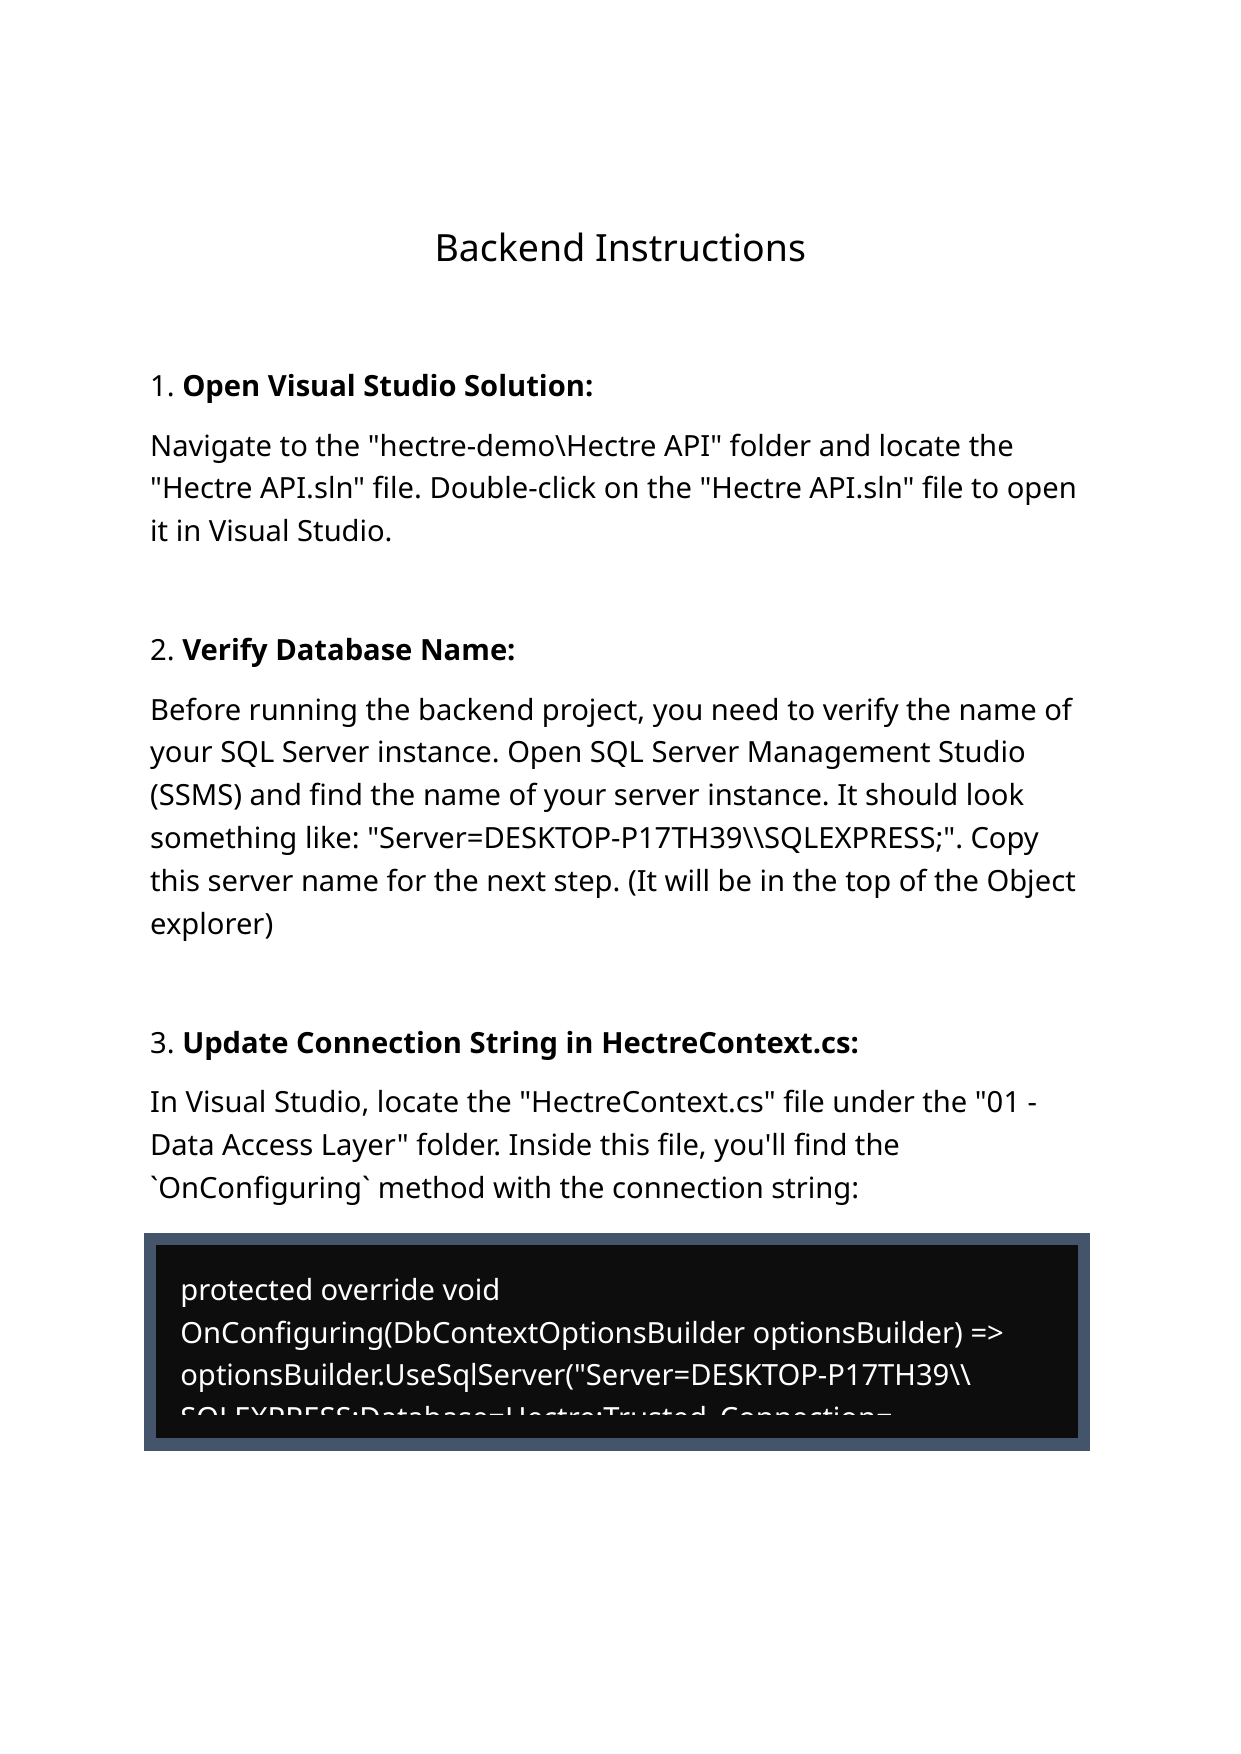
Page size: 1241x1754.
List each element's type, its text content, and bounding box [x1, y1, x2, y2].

text Before running the backend project, you need to verify the name of your SQL Server instance. Open SQL Server Management Studio (SSMS) and find the name of your server instance. It should look something like: "Server=DESKTOP-P17TH39\\SQLEXPRESS;". Copy this server name for the next step. (It will be in the top of the Object explorer) [150, 689, 1090, 943]
text 1. Open Visual Studio Solution: [150, 365, 1090, 405]
text Navigate to the "hectre-demo\Hectre API" folder and locate the "Hectre API.sln" file. Double-click on the "Hectre API.sln" file to open it in Visual Studio. [150, 425, 1090, 550]
text 3. Update Connection String in HectreContext.cs: [150, 1022, 1090, 1062]
text Backend Instructions [150, 222, 1090, 273]
text In Visual Studio, locate the "HectreContext.cs" file under the "01 - Data Access Layer" folder. Inside this file, you'll find the `OnConfiguring` method with the connection string: [150, 1081, 1090, 1207]
text 2. Verify Database Name: [150, 629, 1090, 669]
